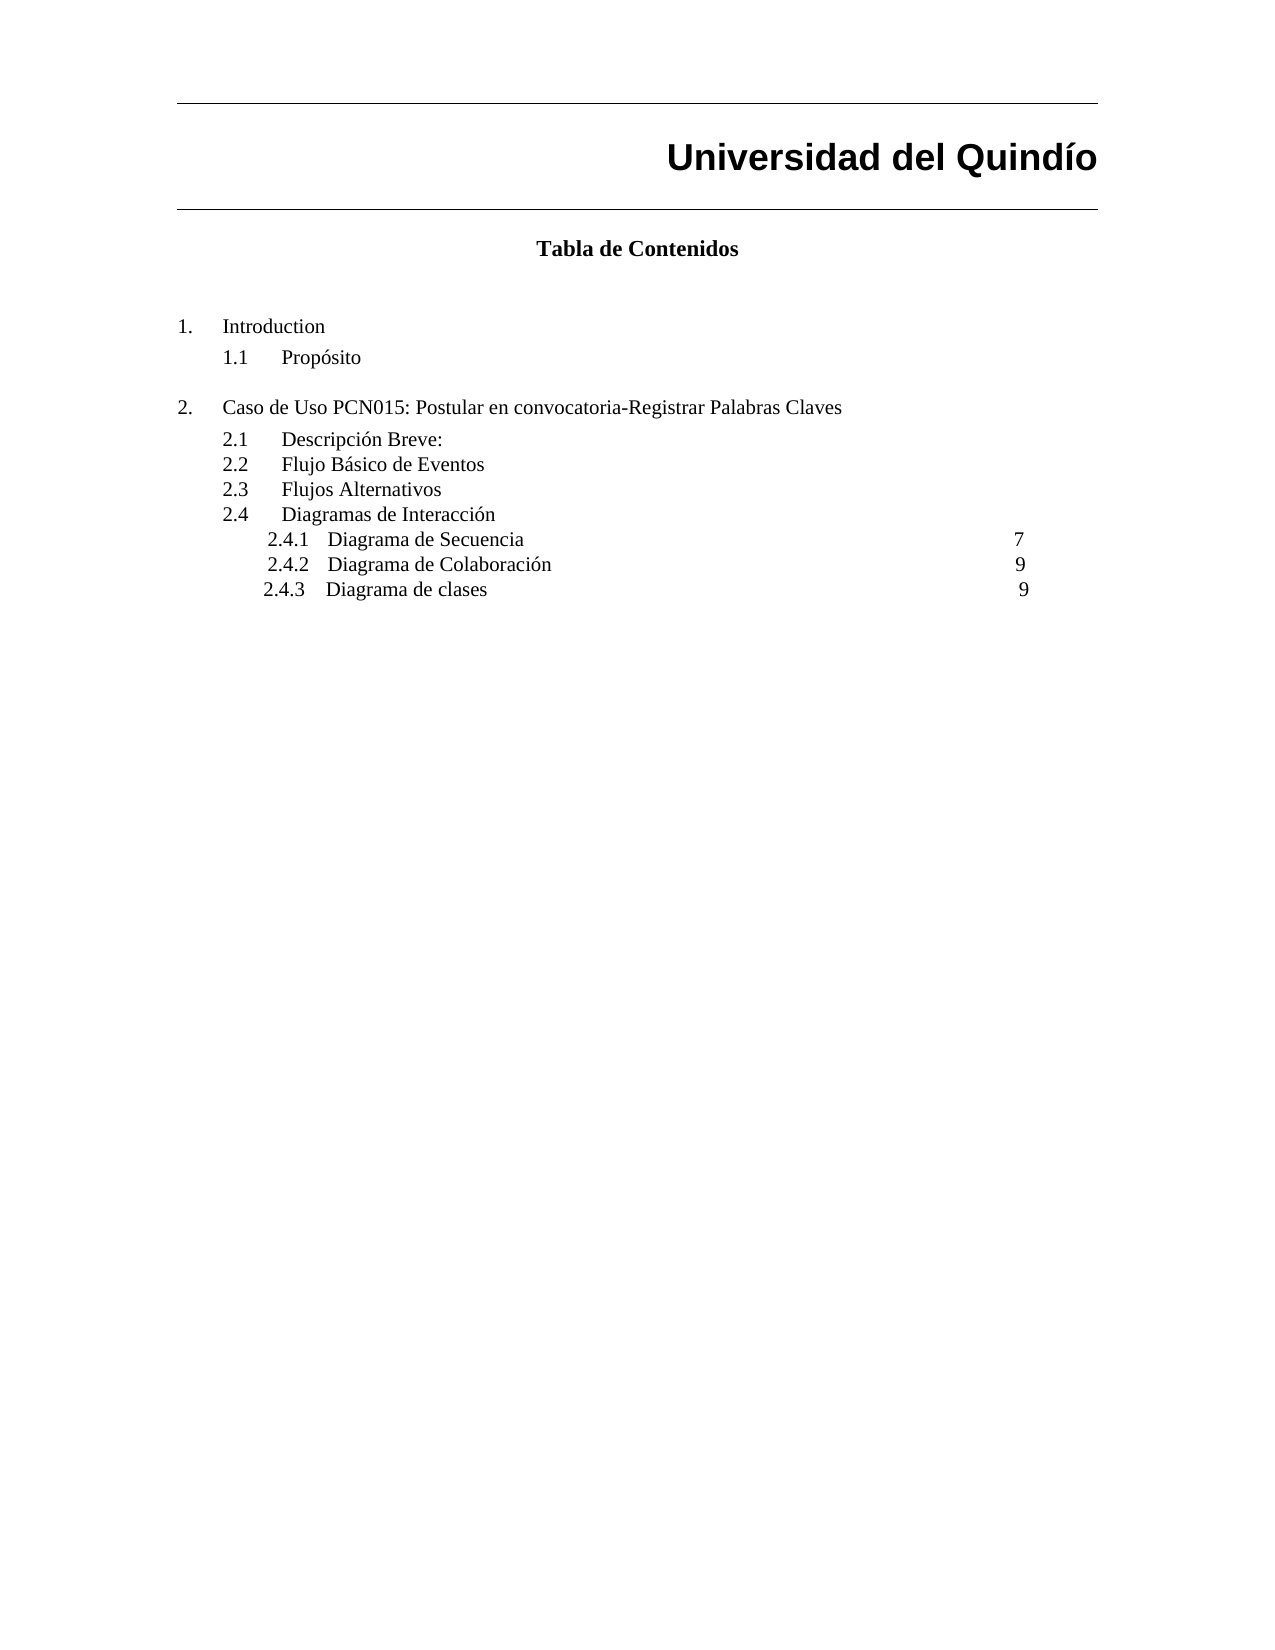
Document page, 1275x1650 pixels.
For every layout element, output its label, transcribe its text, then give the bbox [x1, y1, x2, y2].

text 2.2 Flujo Básico de Eventos 5 [222, 451, 1023, 476]
text 2.4.1 Diagrama de Secuencia 7 [267, 526, 1098, 551]
text 2. Caso de Uso PCN015: Postular en convocatoria-Registrar Palabras Claves 5 [177, 394, 1023, 419]
text 2.4 Diagramas de Interacción 7 [222, 501, 1023, 526]
text 2.3 Flujos Alternativos 6 [222, 476, 1023, 501]
text 2.4.2 Diagrama de Colaboración 9 [267, 551, 1098, 576]
text 1. Introduction 4 [177, 313, 1023, 338]
text 1.1 Propósito 4 [222, 344, 1023, 369]
text 2.1 Descripción Breve: 5 [222, 426, 1023, 451]
text Tabla de Contenidos [177, 235, 1098, 262]
text 2.4.3 Diagrama de clases 9 [177, 576, 1098, 601]
